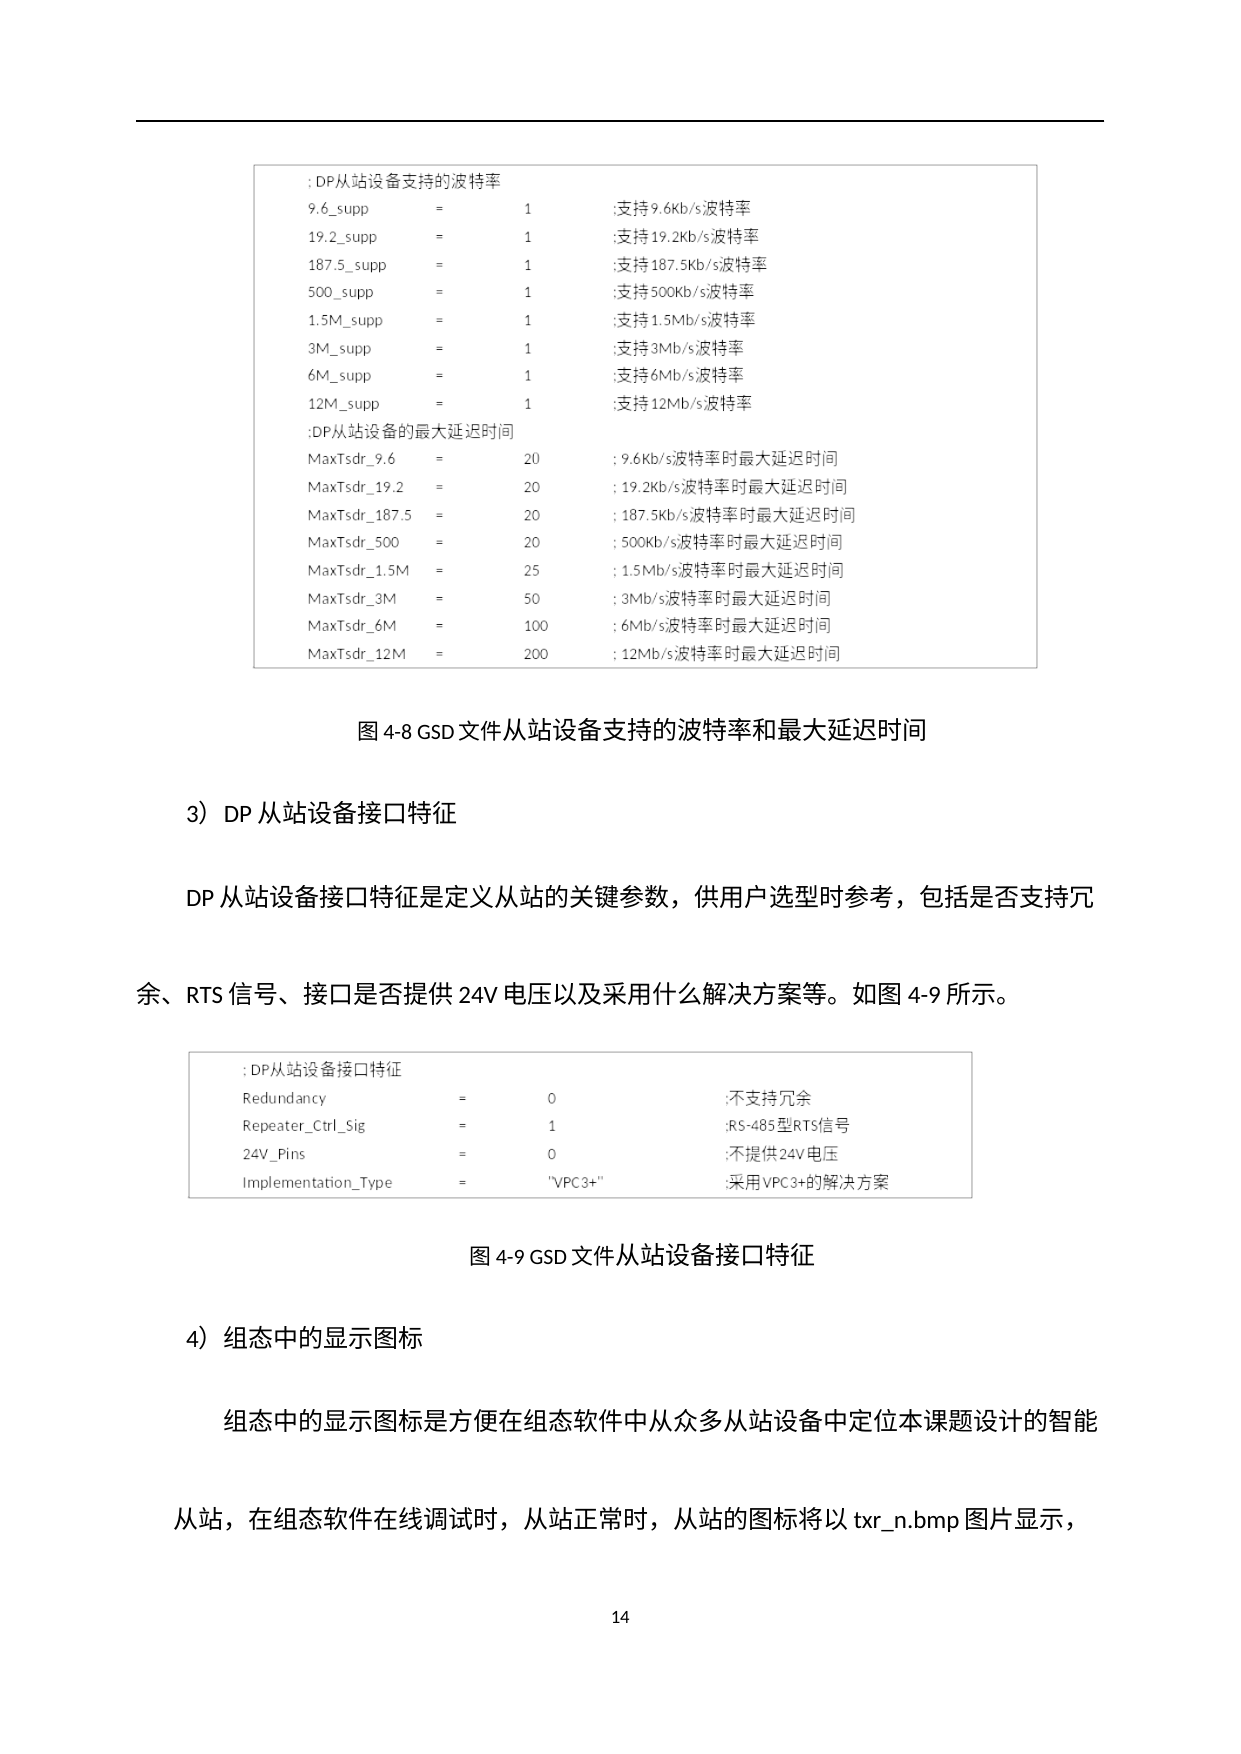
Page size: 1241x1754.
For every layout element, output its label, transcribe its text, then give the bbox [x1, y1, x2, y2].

text DP从站设备接口特征是定义从站的关键参数，供用户选型时参考，包括是否支持冗余、RTS信号、接口是否提供24V电压以及采用什么解决方案等。如图4-9所示。 [136, 863, 1104, 1025]
text 3）DP从站设备接口特征 [136, 779, 1104, 844]
text 图4-9 GSD文件从站设备接口特征 [136, 1221, 1104, 1286]
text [173, 1387, 1104, 1550]
text 图4-8 GSD文件从站设备支持的波特率和最大延迟时间 [136, 696, 1104, 761]
text 4）组态中的显示图标 [136, 1304, 1104, 1369]
